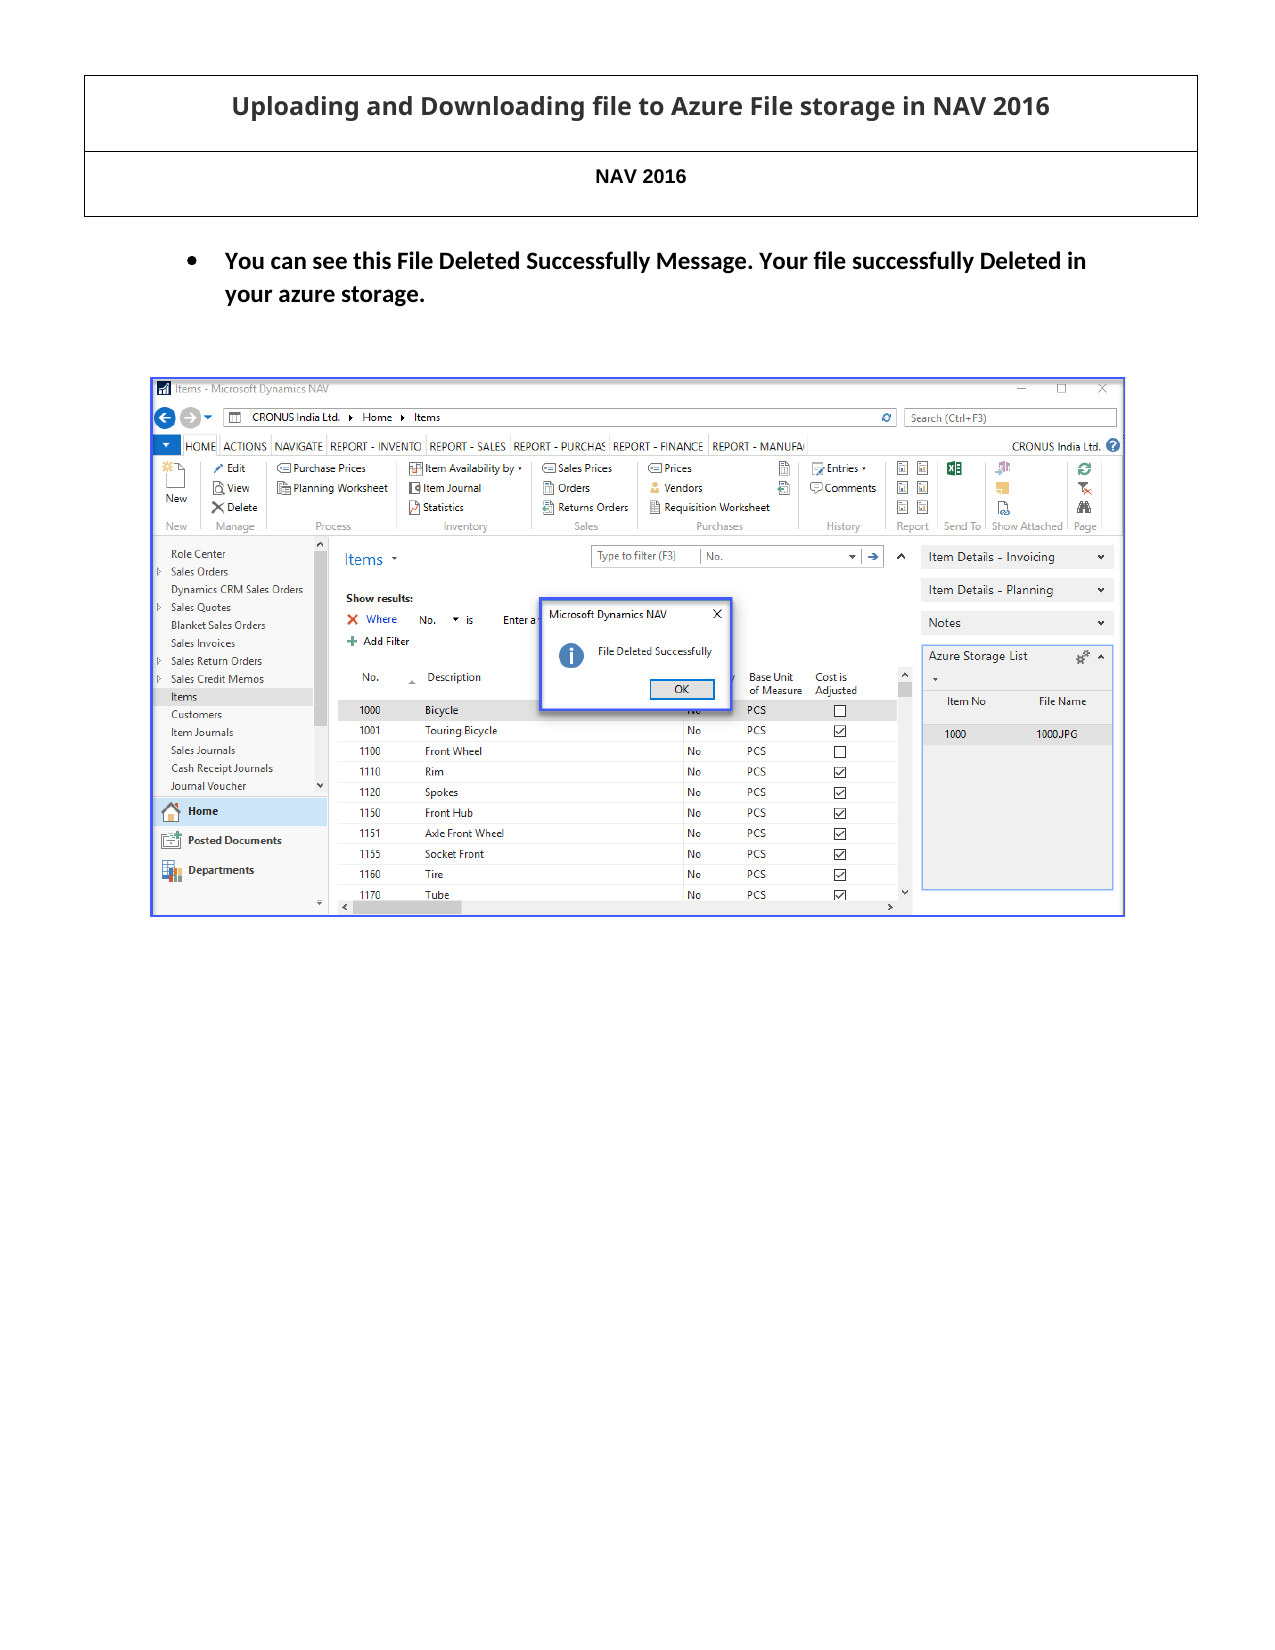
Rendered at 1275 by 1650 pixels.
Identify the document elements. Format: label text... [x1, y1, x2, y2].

picture [150, 377, 1125, 917]
list You can see this File Deleted Successfully Message. Your file successfully Deleted in your azure storage. [187, 245, 1125, 308]
